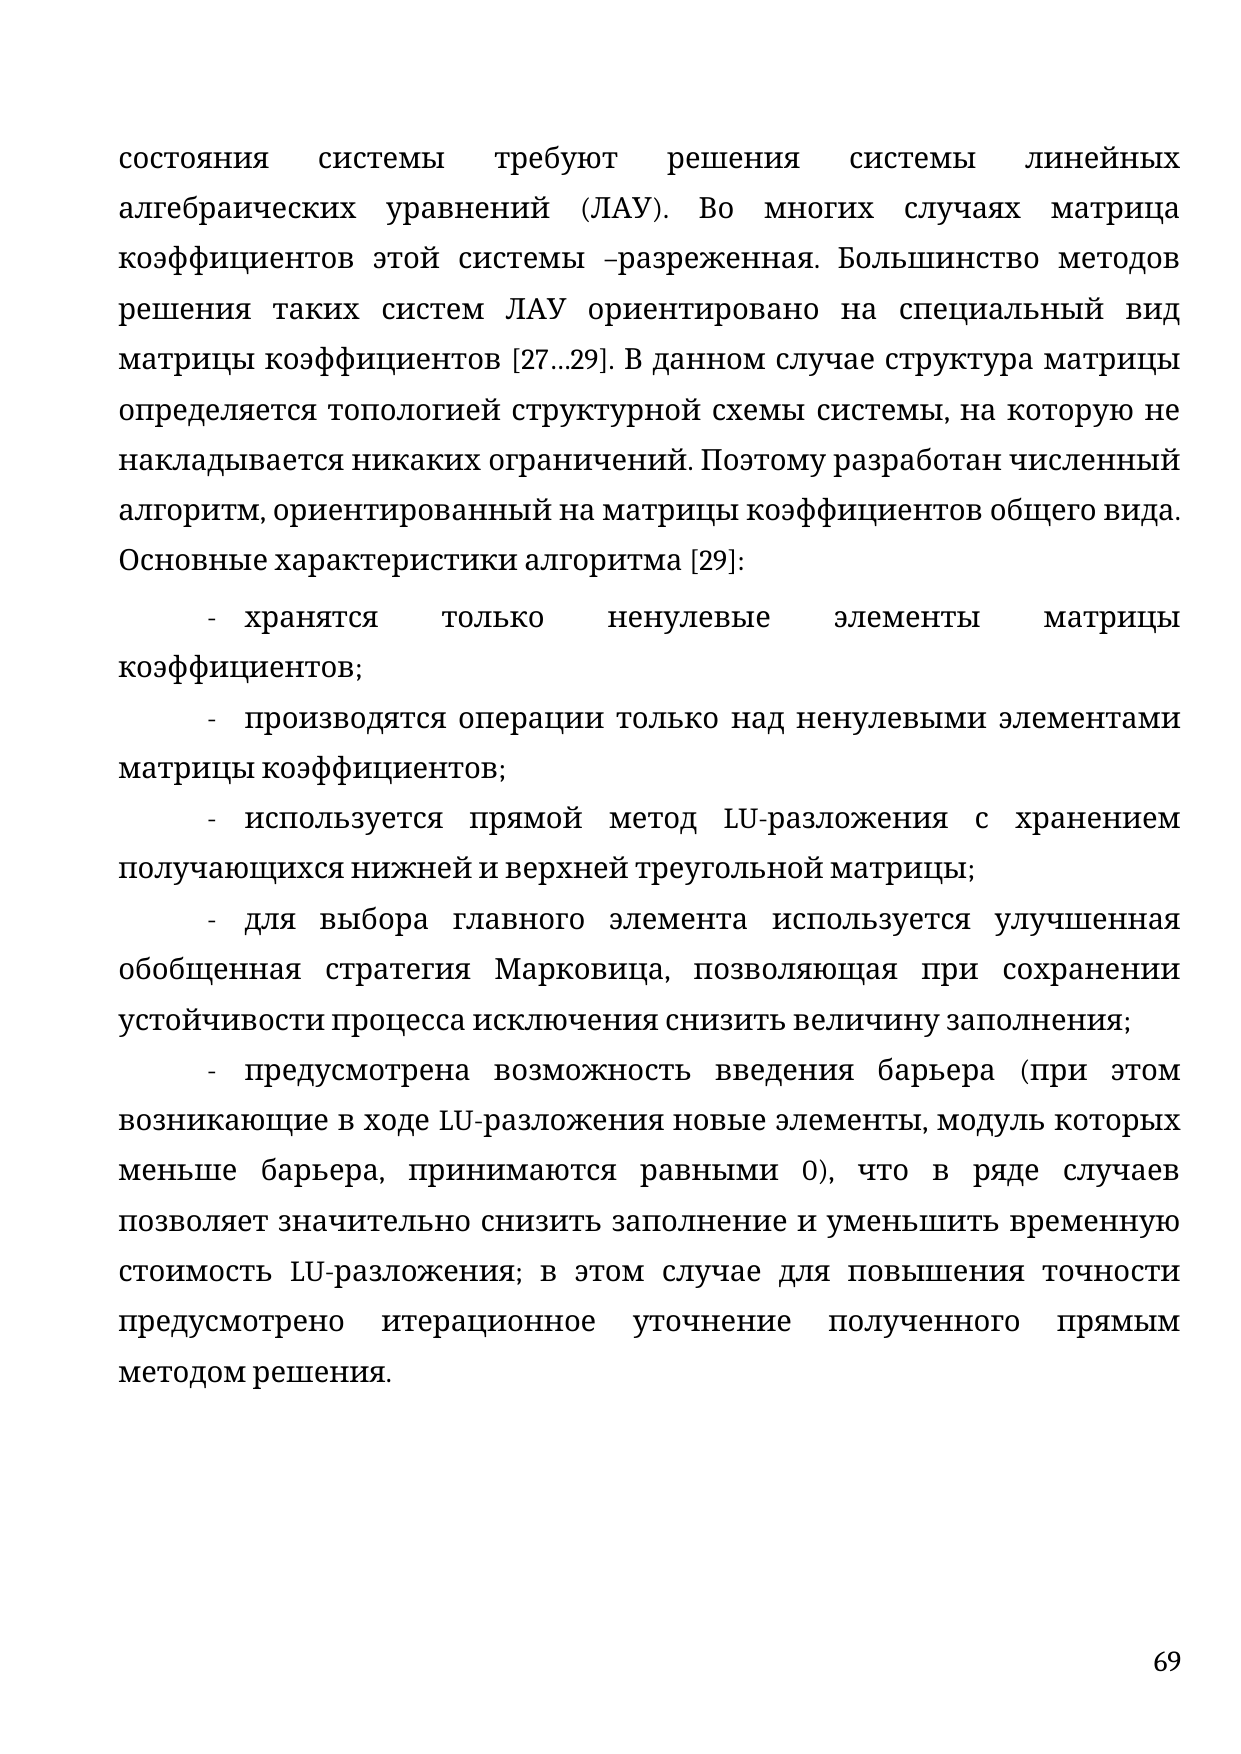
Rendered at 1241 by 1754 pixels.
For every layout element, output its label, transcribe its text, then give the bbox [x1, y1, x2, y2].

list предусмотрена возможность введения барьера (при этом возникающие в ходе LU-разложения новые элементы, модуль которых меньше барьера, принимаются равными 0), что в ряде случаев позволяет значительно снизить заполнение и уменьшить временную стоимость LU-разложения; в этом случае для повышения точности предусмотрено итерационное уточнение полученного прямым методом решения. [118, 1054, 1181, 1389]
list используется прямой метод LU-разложения с хранением получающихся нижней и верхней треугольной матрицы; [118, 802, 1181, 886]
list производятся операции только над ненулевыми элементами матрицы коэффициентов; [118, 702, 1181, 786]
list для выбора главного элемента используется улучшенная обобщенная стратегия Марковица, позволяющая при сохранении устойчивости процесса исключения снизить величину заполнения; [118, 903, 1181, 1037]
list хранятся только ненулевые элементы матрицы коэффициентов; [118, 601, 1181, 685]
